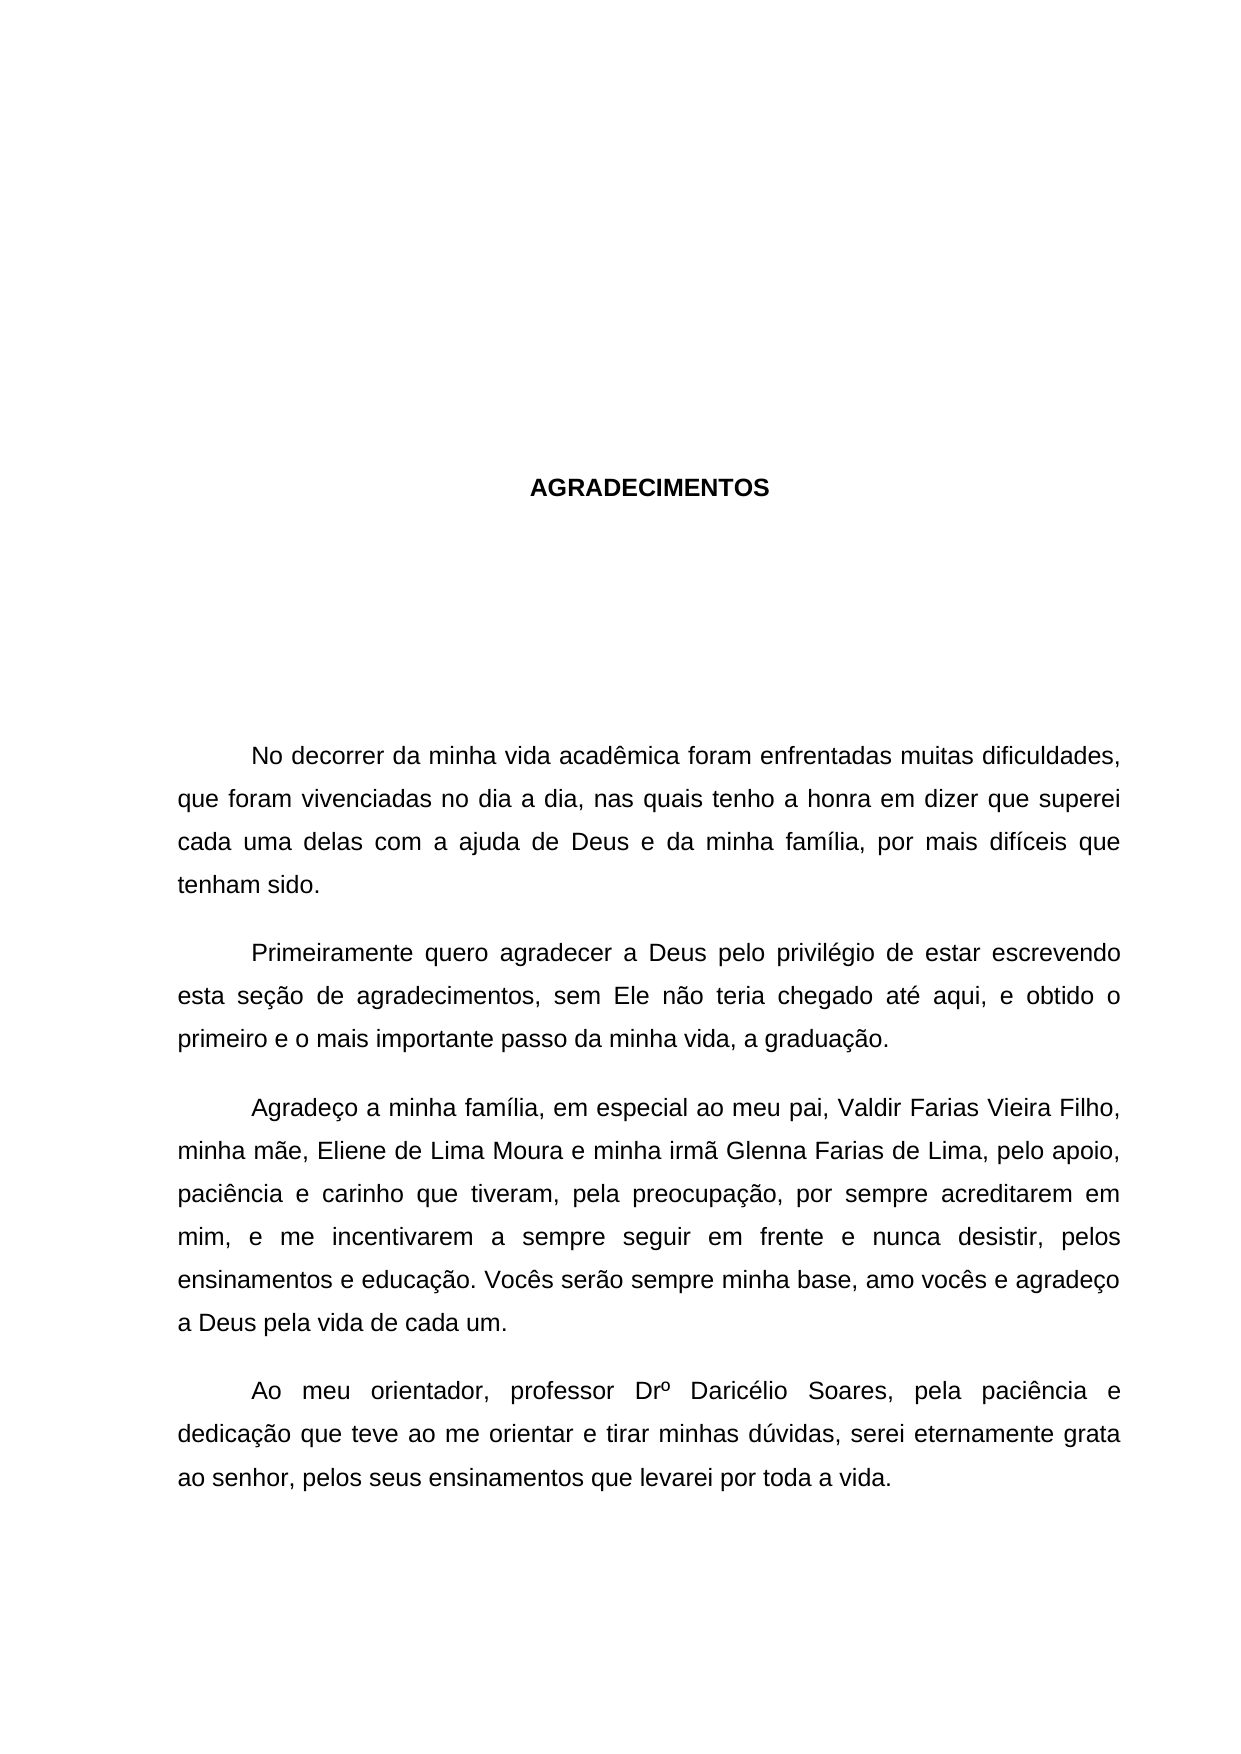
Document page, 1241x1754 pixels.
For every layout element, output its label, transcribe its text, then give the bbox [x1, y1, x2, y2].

text No decorrer da minha vida acadêmica foram enfrentadas muitas dificuldades, que foram vivenciadas no dia a dia, nas quais tenho a honra em dizer que superei cada uma delas com a ajuda de Deus e da minha família, por mais difíceis que tenham sido. [177, 741, 1122, 899]
text AGRADECIMENTOS [177, 472, 1122, 501]
text Agradeço a minha família, em especial ao meu pai, Valdir Farias Vieira Filho, minha mãe, Eliene de Lima Moura e minha irmã Glenna Farias de Lima, pelo apoio, paciência e carinho que tiveram, pela preocupação, por sempre acreditarem em mim, e me incentivarem a sempre seguir em frente e nunca desistir, pelos ensinamentos e educação. Vocês serão sempre minha base, amo vocês e agradeço a Deus pela vida de cada um. [177, 1092, 1122, 1337]
text Primeiramente quero agradecer a Deus pelo privilégio de estar escrevendo esta seção de agradecimentos, sem Ele não teria chegado até aqui, e obtido o primeiro e o mais importante passo da minha vida, a graduação. [177, 938, 1122, 1053]
text Ao meu orientador, professor Drº Daricélio Soares, pela paciência e dedicação que teve ao me orientar e tirar minhas dúvidas, serei eternamente grata ao senhor, pelos seus ensinamentos que levarei por toda a vida. [177, 1376, 1122, 1491]
